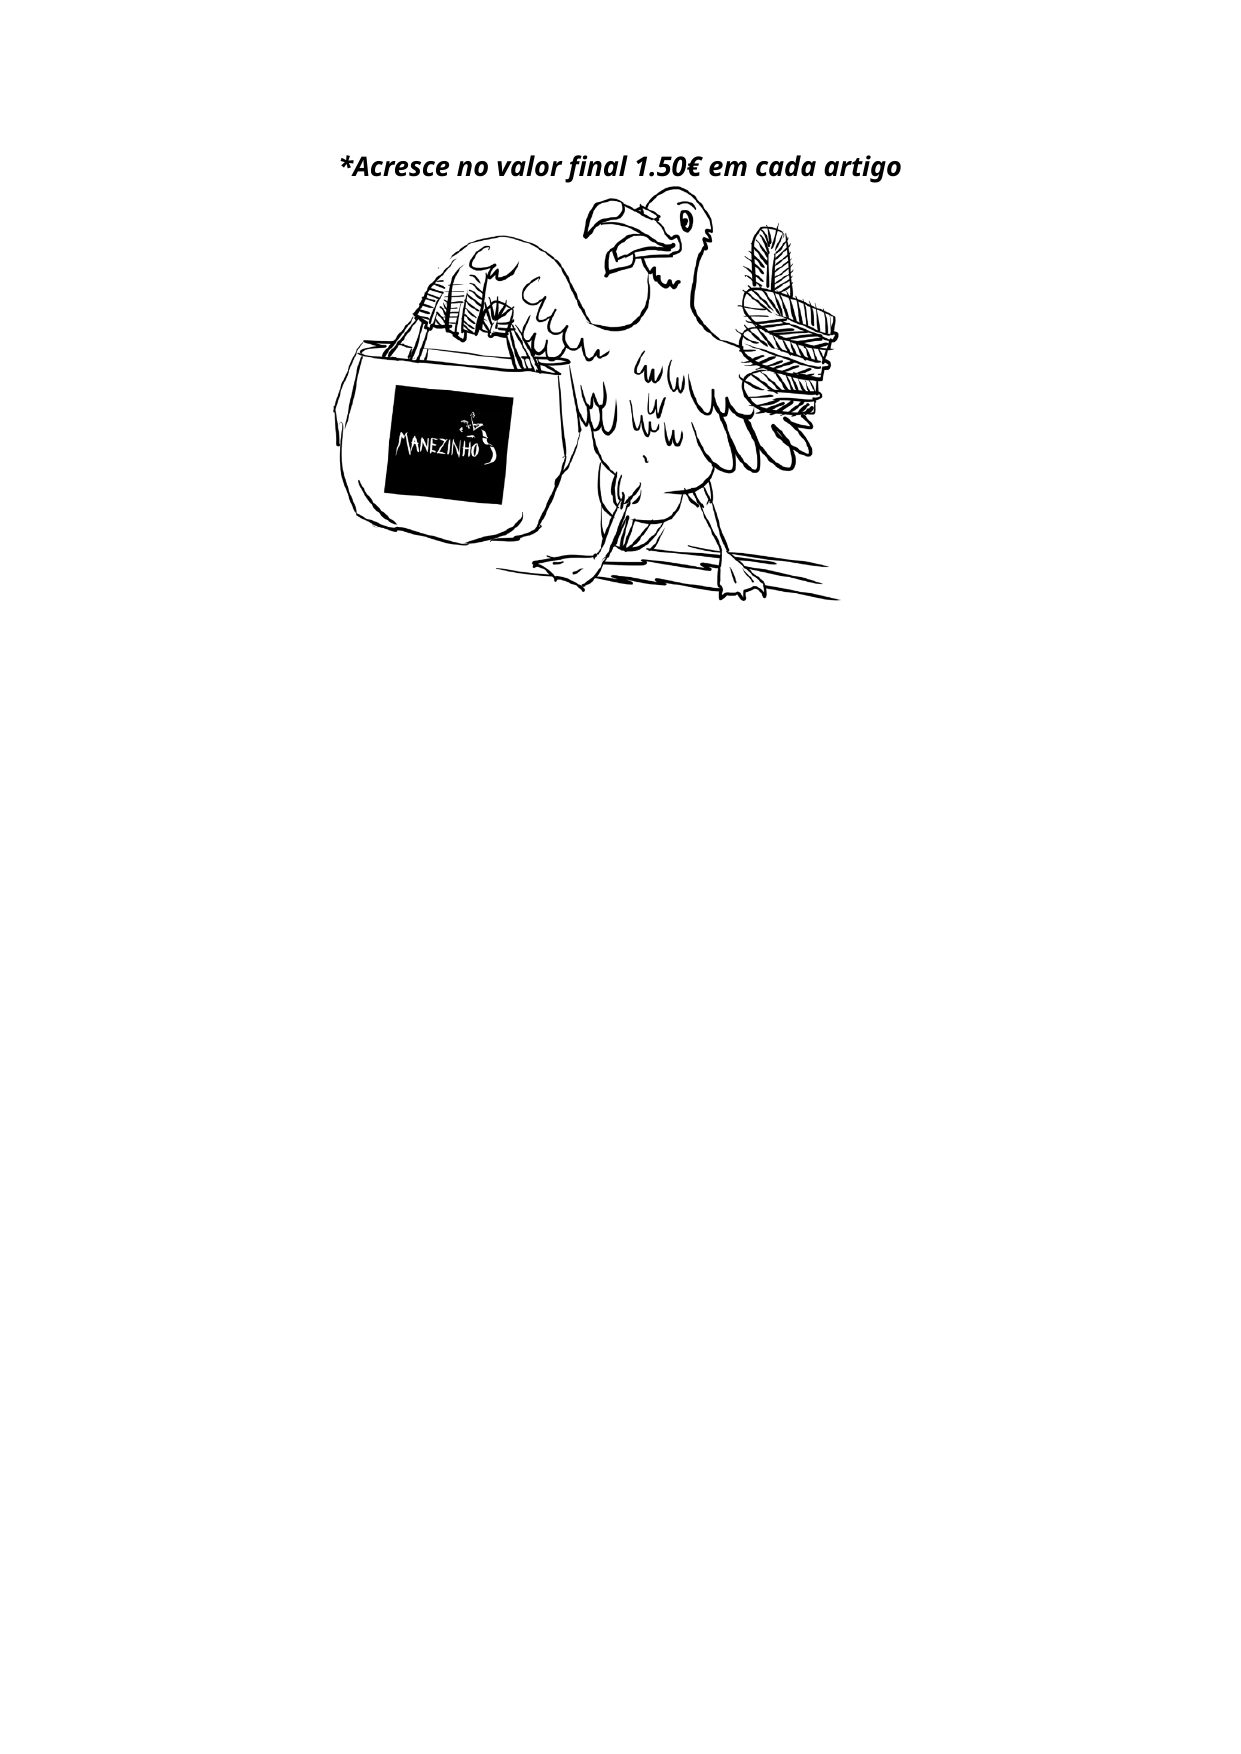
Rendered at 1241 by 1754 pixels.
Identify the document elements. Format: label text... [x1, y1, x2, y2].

picture [333, 186, 908, 601]
